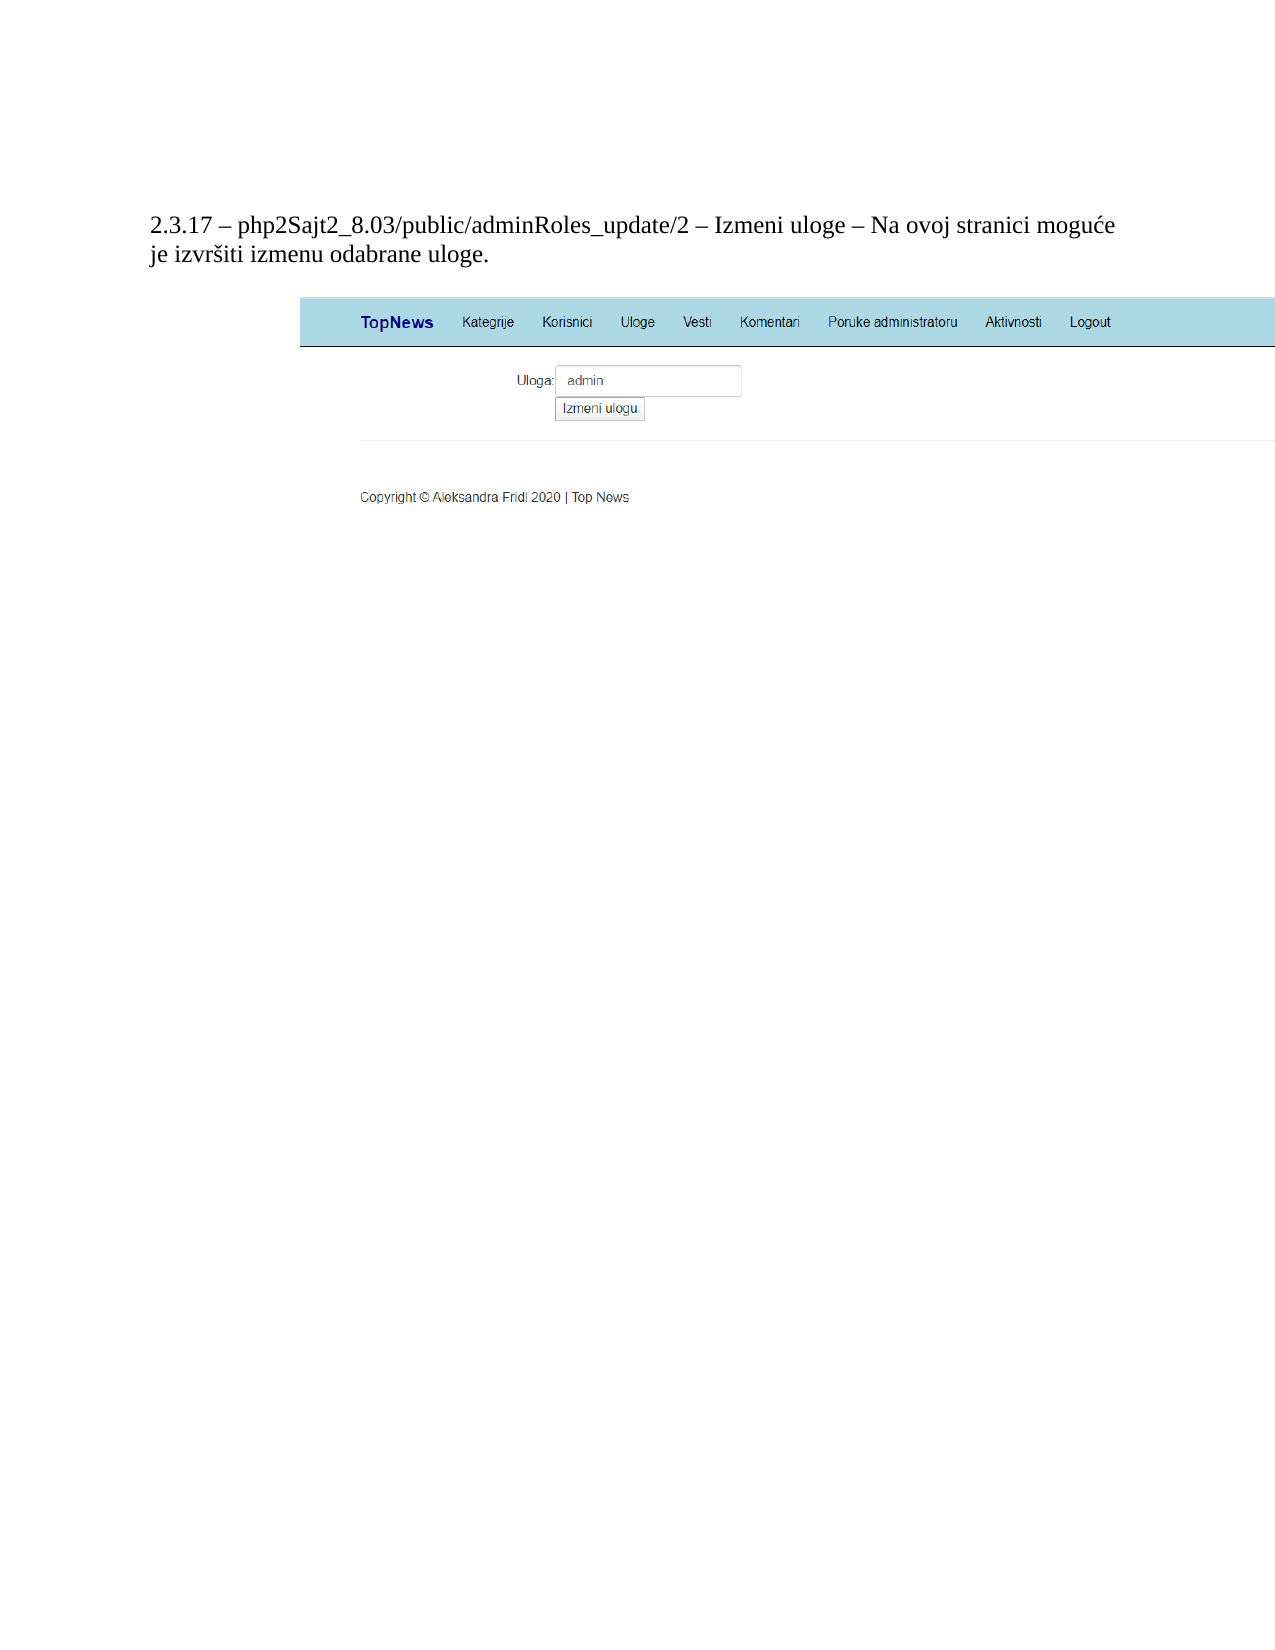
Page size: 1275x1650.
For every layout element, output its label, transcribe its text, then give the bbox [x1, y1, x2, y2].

text 2.3.17 – php2Sajt2_8.03/public/adminRoles_update/2 – Izmeni uloge – Na ovoj stranici moguće je izvršiti izmenu odabrane uloge. [150, 210, 1125, 268]
picture [300, 296, 1275, 836]
